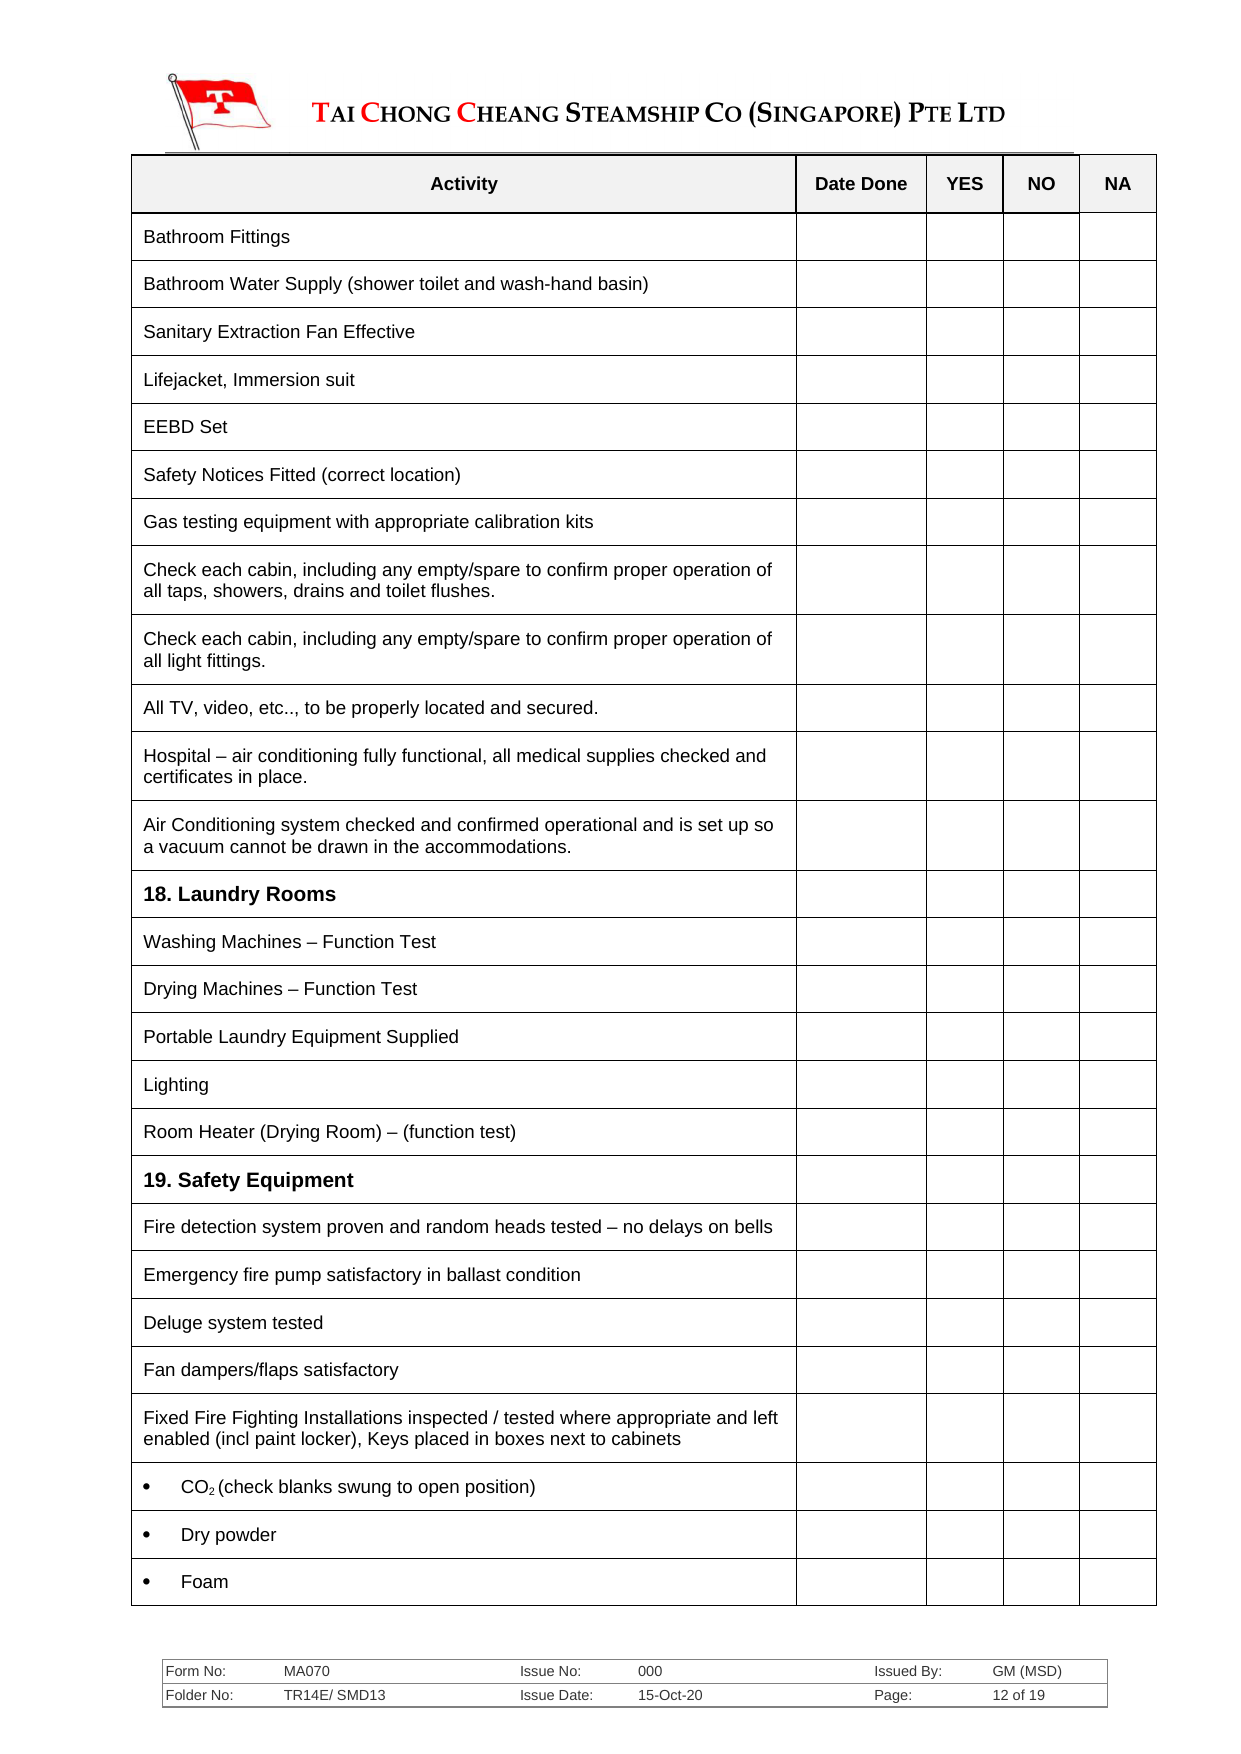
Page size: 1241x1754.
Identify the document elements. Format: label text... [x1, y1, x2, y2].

table_cell Bathroom Water Supply (shower toilet and wash-hand basin) [132, 261, 796, 307]
table_cell [1080, 1347, 1156, 1393]
table_cell Washing Machines – Function Test [132, 918, 796, 965]
table_cell [797, 451, 926, 498]
table_cell [1004, 451, 1079, 498]
table_cell [1080, 1394, 1156, 1462]
table_cell [927, 871, 1003, 917]
table_cell [797, 1347, 926, 1393]
table_cell [1004, 1251, 1079, 1298]
table_cell Check each cabin, including any empty/spare to confirm proper operation of all taps, showers, drains and toilet flushes. [132, 546, 796, 614]
table_cell 18. Laundry Rooms [132, 871, 796, 917]
table_cell Check each cabin, including any empty/spare to confirm proper operation of all light fittings. [132, 615, 796, 683]
table_cell Deluge system tested [132, 1299, 796, 1346]
table_cell [1080, 966, 1156, 1012]
table_cell [797, 1204, 926, 1250]
table_cell [797, 1061, 926, 1107]
table_cell All TV, video, etc.., to be properly located and secured. [132, 685, 796, 731]
table_cell [927, 615, 1003, 683]
table_cell [1080, 871, 1156, 917]
table_header Activity [132, 156, 795, 212]
table_cell [1004, 1559, 1079, 1605]
table_cell [1080, 1299, 1156, 1346]
table_cell [797, 615, 926, 683]
table_cell [1080, 1156, 1156, 1203]
table_cell Emergency fire pump satisfactory in ballast condition [132, 1251, 796, 1298]
table_cell [1080, 213, 1156, 259]
table_cell [1004, 1204, 1079, 1250]
table_cell [797, 1109, 926, 1155]
table_cell [1080, 1204, 1156, 1250]
table_cell Bathroom Fittings [132, 214, 796, 259]
table_cell [927, 1061, 1003, 1107]
table_cell [927, 1251, 1003, 1298]
table_cell [797, 1559, 926, 1605]
table_cell [1004, 1156, 1079, 1203]
table_cell [1080, 732, 1156, 800]
table_cell Drying Machines – Function Test [132, 966, 796, 1012]
table_cell [1080, 1511, 1156, 1558]
table_cell [1004, 1299, 1079, 1346]
table_cell [797, 404, 926, 450]
table_header NO [1004, 156, 1079, 212]
table_cell [927, 1013, 1003, 1060]
table_cell Room Heater (Drying Room) – (function test) [132, 1109, 796, 1155]
table_cell 19. Safety Equipment [132, 1156, 796, 1203]
table_cell [1080, 1061, 1156, 1107]
table_cell [927, 1511, 1003, 1558]
table_cell [1004, 871, 1079, 917]
table_cell Dry powder [132, 1511, 796, 1558]
table_cell [1080, 615, 1156, 683]
table_cell [797, 1156, 926, 1203]
table_cell [1080, 801, 1156, 869]
table_cell [1080, 1251, 1156, 1298]
table_cell [797, 732, 926, 800]
table_cell [1004, 308, 1079, 355]
table_cell [797, 1251, 926, 1298]
table_cell [1080, 1109, 1156, 1155]
table_cell [1004, 1511, 1079, 1558]
table_cell [797, 499, 926, 545]
table_cell EEBD Set [132, 404, 796, 450]
table_header YES [927, 156, 1002, 212]
table_cell [1080, 404, 1156, 450]
table_cell [927, 1299, 1003, 1346]
table_cell [797, 356, 926, 402]
table_cell [1004, 1463, 1079, 1510]
table_cell [797, 1394, 926, 1462]
table_header Date Done [797, 156, 926, 212]
table_cell [797, 801, 926, 869]
picture [165, 73, 1074, 154]
table_cell [927, 261, 1003, 307]
table_cell [1080, 685, 1156, 731]
table_cell [927, 356, 1003, 402]
table_cell [1004, 685, 1079, 731]
table_cell [1004, 1394, 1079, 1462]
table_cell Lighting [132, 1061, 796, 1107]
table_cell Sanitary Extraction Fan Effective [132, 308, 796, 355]
table_cell Safety Notices Fitted (correct location) [132, 451, 796, 498]
table_cell [1004, 261, 1079, 307]
table_cell [1004, 546, 1079, 614]
table_cell [927, 1559, 1003, 1605]
table_cell [1004, 356, 1079, 402]
table_cell [1004, 966, 1079, 1012]
table_cell [797, 546, 926, 614]
table_cell [1080, 451, 1156, 498]
table_cell [1004, 1109, 1079, 1155]
table_cell [1004, 214, 1079, 259]
table_cell [1004, 1013, 1079, 1060]
table_cell [797, 966, 926, 1012]
table_cell [927, 966, 1003, 1012]
table_cell [1004, 499, 1079, 545]
table_cell [1004, 1347, 1079, 1393]
table_cell [927, 451, 1003, 498]
table_cell [1004, 1061, 1079, 1107]
table_cell [927, 1109, 1003, 1155]
table_cell [797, 1013, 926, 1060]
table_cell [1080, 1559, 1156, 1605]
table_cell [927, 1463, 1003, 1510]
table_cell [927, 499, 1003, 545]
table_cell [927, 1394, 1003, 1462]
table_cell [797, 1463, 926, 1510]
table_cell CO2 (check blanks swung to open position) [132, 1463, 796, 1510]
table_cell [1004, 615, 1079, 683]
table_header NA [1080, 155, 1156, 212]
table_cell [1004, 801, 1079, 869]
table_cell Air Conditioning system checked and confirmed operational and is set up so a vacuum cannot be drawn in the accommodations. [132, 801, 796, 869]
table_cell Lifejacket, Immersion suit [132, 356, 796, 402]
table_cell [797, 1299, 926, 1346]
table_cell [797, 685, 926, 731]
table_cell [797, 871, 926, 917]
table_cell Foam [132, 1559, 796, 1605]
table_cell [1080, 499, 1156, 545]
table_cell [927, 1347, 1003, 1393]
table_cell Fixed Fire Fighting Installations inspected / tested where appropriate and left enabled (incl paint locker), Keys placed in boxes next to cabinets [132, 1394, 796, 1462]
table_cell [797, 214, 926, 259]
table_cell Fan dampers/flaps satisfactory [132, 1347, 796, 1393]
table_cell [927, 918, 1003, 965]
table_cell Fire detection system proven and random heads tested – no delays on bells [132, 1204, 796, 1250]
table_cell Portable Laundry Equipment Supplied [132, 1013, 796, 1060]
table_cell [927, 801, 1003, 869]
table_cell [1080, 1013, 1156, 1060]
table_cell [927, 404, 1003, 450]
table_cell [797, 918, 926, 965]
table_cell [927, 732, 1003, 800]
table_cell [1080, 261, 1156, 307]
table_cell [927, 214, 1003, 259]
table_cell [1080, 1463, 1156, 1510]
table_cell [1080, 918, 1156, 965]
table_cell [1080, 308, 1156, 355]
table_cell [927, 308, 1003, 355]
table_cell [797, 308, 926, 355]
table_cell [797, 1511, 926, 1558]
table_cell [927, 546, 1003, 614]
table_cell Hospital – air conditioning fully functional, all medical supplies checked and certificates in place. [132, 732, 796, 800]
table_cell [927, 1204, 1003, 1250]
table_cell [797, 261, 926, 307]
table_cell [1004, 732, 1079, 800]
table_cell [1004, 404, 1079, 450]
table_cell [1004, 918, 1079, 965]
table_cell [1080, 546, 1156, 614]
table_cell [927, 685, 1003, 731]
table_cell [1080, 356, 1156, 402]
table_cell Gas testing equipment with appropriate calibration kits [132, 499, 796, 545]
table_cell [927, 1156, 1003, 1203]
